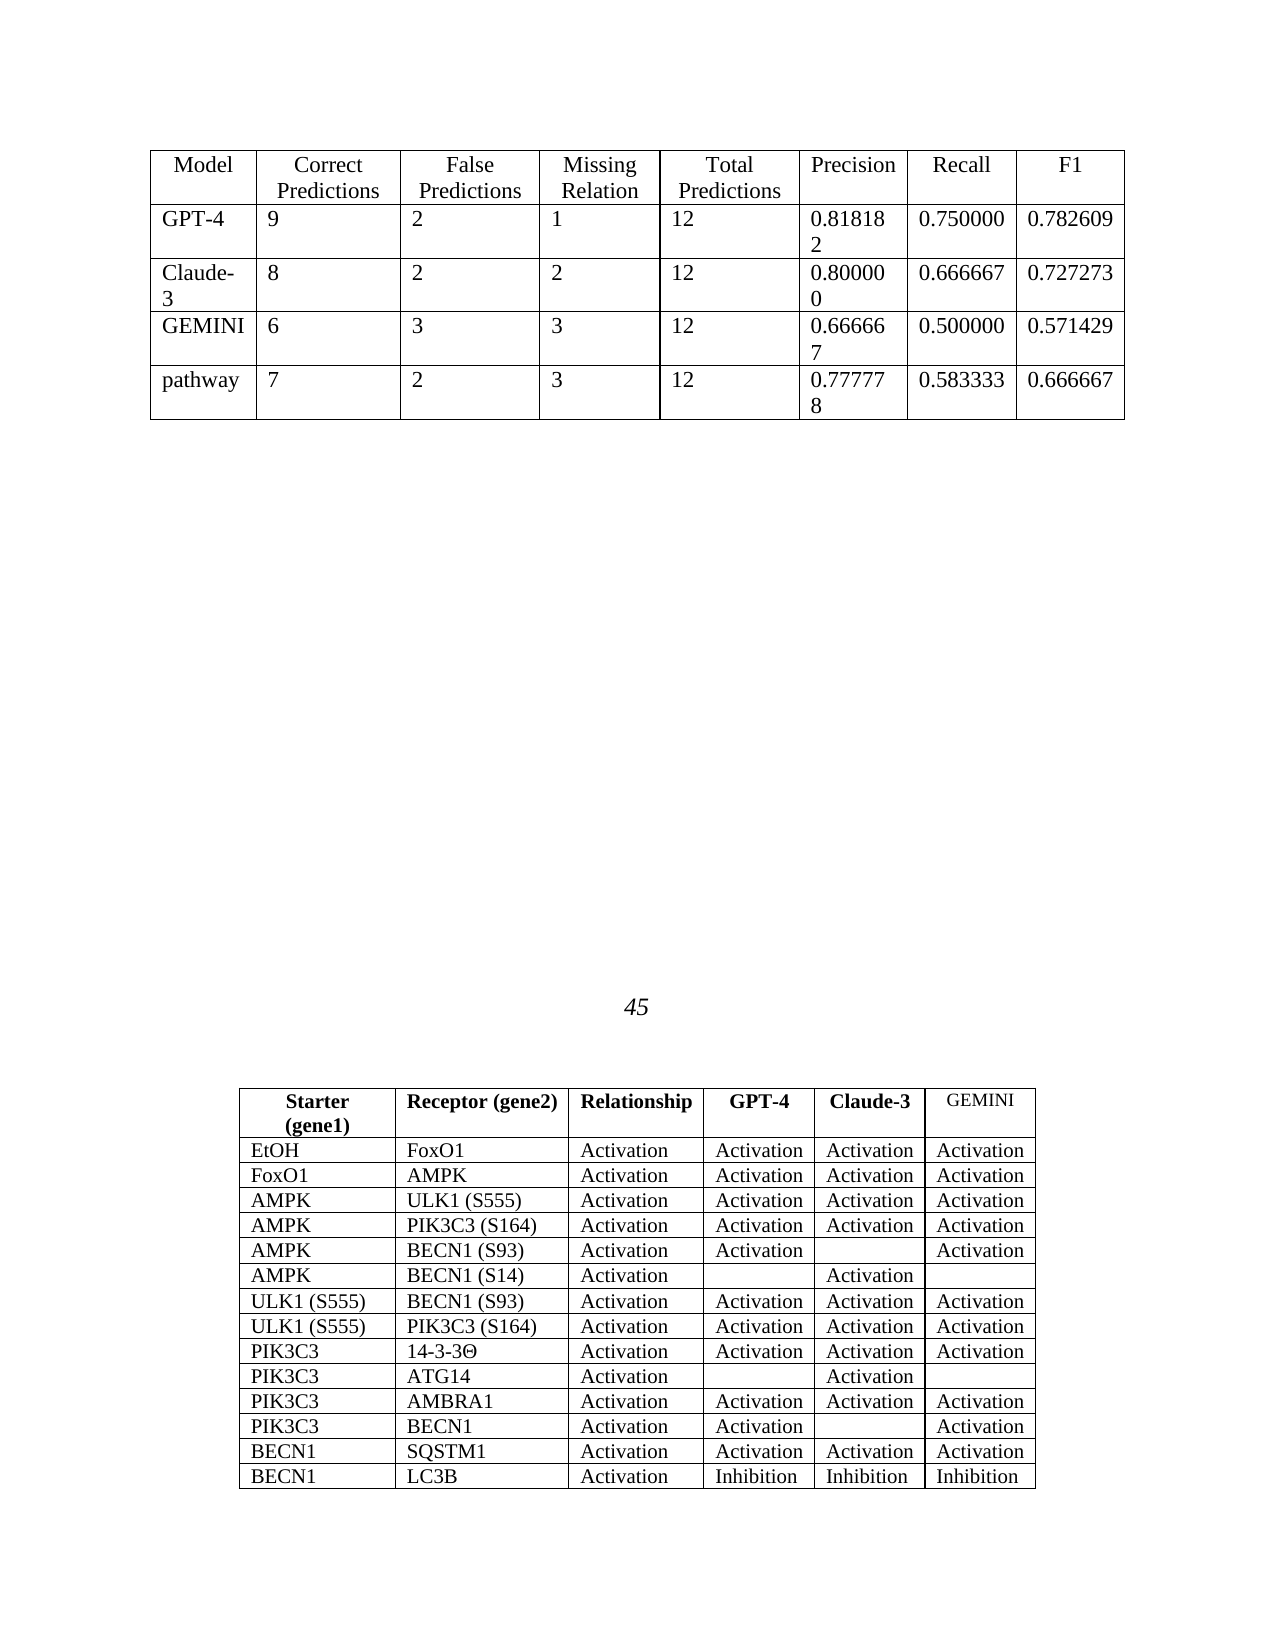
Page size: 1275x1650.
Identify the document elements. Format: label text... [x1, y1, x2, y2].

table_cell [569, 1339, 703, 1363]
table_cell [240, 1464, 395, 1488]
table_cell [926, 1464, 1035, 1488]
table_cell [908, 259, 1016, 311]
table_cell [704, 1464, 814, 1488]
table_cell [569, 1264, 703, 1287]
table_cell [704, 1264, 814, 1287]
text 45 [150, 992, 1125, 1021]
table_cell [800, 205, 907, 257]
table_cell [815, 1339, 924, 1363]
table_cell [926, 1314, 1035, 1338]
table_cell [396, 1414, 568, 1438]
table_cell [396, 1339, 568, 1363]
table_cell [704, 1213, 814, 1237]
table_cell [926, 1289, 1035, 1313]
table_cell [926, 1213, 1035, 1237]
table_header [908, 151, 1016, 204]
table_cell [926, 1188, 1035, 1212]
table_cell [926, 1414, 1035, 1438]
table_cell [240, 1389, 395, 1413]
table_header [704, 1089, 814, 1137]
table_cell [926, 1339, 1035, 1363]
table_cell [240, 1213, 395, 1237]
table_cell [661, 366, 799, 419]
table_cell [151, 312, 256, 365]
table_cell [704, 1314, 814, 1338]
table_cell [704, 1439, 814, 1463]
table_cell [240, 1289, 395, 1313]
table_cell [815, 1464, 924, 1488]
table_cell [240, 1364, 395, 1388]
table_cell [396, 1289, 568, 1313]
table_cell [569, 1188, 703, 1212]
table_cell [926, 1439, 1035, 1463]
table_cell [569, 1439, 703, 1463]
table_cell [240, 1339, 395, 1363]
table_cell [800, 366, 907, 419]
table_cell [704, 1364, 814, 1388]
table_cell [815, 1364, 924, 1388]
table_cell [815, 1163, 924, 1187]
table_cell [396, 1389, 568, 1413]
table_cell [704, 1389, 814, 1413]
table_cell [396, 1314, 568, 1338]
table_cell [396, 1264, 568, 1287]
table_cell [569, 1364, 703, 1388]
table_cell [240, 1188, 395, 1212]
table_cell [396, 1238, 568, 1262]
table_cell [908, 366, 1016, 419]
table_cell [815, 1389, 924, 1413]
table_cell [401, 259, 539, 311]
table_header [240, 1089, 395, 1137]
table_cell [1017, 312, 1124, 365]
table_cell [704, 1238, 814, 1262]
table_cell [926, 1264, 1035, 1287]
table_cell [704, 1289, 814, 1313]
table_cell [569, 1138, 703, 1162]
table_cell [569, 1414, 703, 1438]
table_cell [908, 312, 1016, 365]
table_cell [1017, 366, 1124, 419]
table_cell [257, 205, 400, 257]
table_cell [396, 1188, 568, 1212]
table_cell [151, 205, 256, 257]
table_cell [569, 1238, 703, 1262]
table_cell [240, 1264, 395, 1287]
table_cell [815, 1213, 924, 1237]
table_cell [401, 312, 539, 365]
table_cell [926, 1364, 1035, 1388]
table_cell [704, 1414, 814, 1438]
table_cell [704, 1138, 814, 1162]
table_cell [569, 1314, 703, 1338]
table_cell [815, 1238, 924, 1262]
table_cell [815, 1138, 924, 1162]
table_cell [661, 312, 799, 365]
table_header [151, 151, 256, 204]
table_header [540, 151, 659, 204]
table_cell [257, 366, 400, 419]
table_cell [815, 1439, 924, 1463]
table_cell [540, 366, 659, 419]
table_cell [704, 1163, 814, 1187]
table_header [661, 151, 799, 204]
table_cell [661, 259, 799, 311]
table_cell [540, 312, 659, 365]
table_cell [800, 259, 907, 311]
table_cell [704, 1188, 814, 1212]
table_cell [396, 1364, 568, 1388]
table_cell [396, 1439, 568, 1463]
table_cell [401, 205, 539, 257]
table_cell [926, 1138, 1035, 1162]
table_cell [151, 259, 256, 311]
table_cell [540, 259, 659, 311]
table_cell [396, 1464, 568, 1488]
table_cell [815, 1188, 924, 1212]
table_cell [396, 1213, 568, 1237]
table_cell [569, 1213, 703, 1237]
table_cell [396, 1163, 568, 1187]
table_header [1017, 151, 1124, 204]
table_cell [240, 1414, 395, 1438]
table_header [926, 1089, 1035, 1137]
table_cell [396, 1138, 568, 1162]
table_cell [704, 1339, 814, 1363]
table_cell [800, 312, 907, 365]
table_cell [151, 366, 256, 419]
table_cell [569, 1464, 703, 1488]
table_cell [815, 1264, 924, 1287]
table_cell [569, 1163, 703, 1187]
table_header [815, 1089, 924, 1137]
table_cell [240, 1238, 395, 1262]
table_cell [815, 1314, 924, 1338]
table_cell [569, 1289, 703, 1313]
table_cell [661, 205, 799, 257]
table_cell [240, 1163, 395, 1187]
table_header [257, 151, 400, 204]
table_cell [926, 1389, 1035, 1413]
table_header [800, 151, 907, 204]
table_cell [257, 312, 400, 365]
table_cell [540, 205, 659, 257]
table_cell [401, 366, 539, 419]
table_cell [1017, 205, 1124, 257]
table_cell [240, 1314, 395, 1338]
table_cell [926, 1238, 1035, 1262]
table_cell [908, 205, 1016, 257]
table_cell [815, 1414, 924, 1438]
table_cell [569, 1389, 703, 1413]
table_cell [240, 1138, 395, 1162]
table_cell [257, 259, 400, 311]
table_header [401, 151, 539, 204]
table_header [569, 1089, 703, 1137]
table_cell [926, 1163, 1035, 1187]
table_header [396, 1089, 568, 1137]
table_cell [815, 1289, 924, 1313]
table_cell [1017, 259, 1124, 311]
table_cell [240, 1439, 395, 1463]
